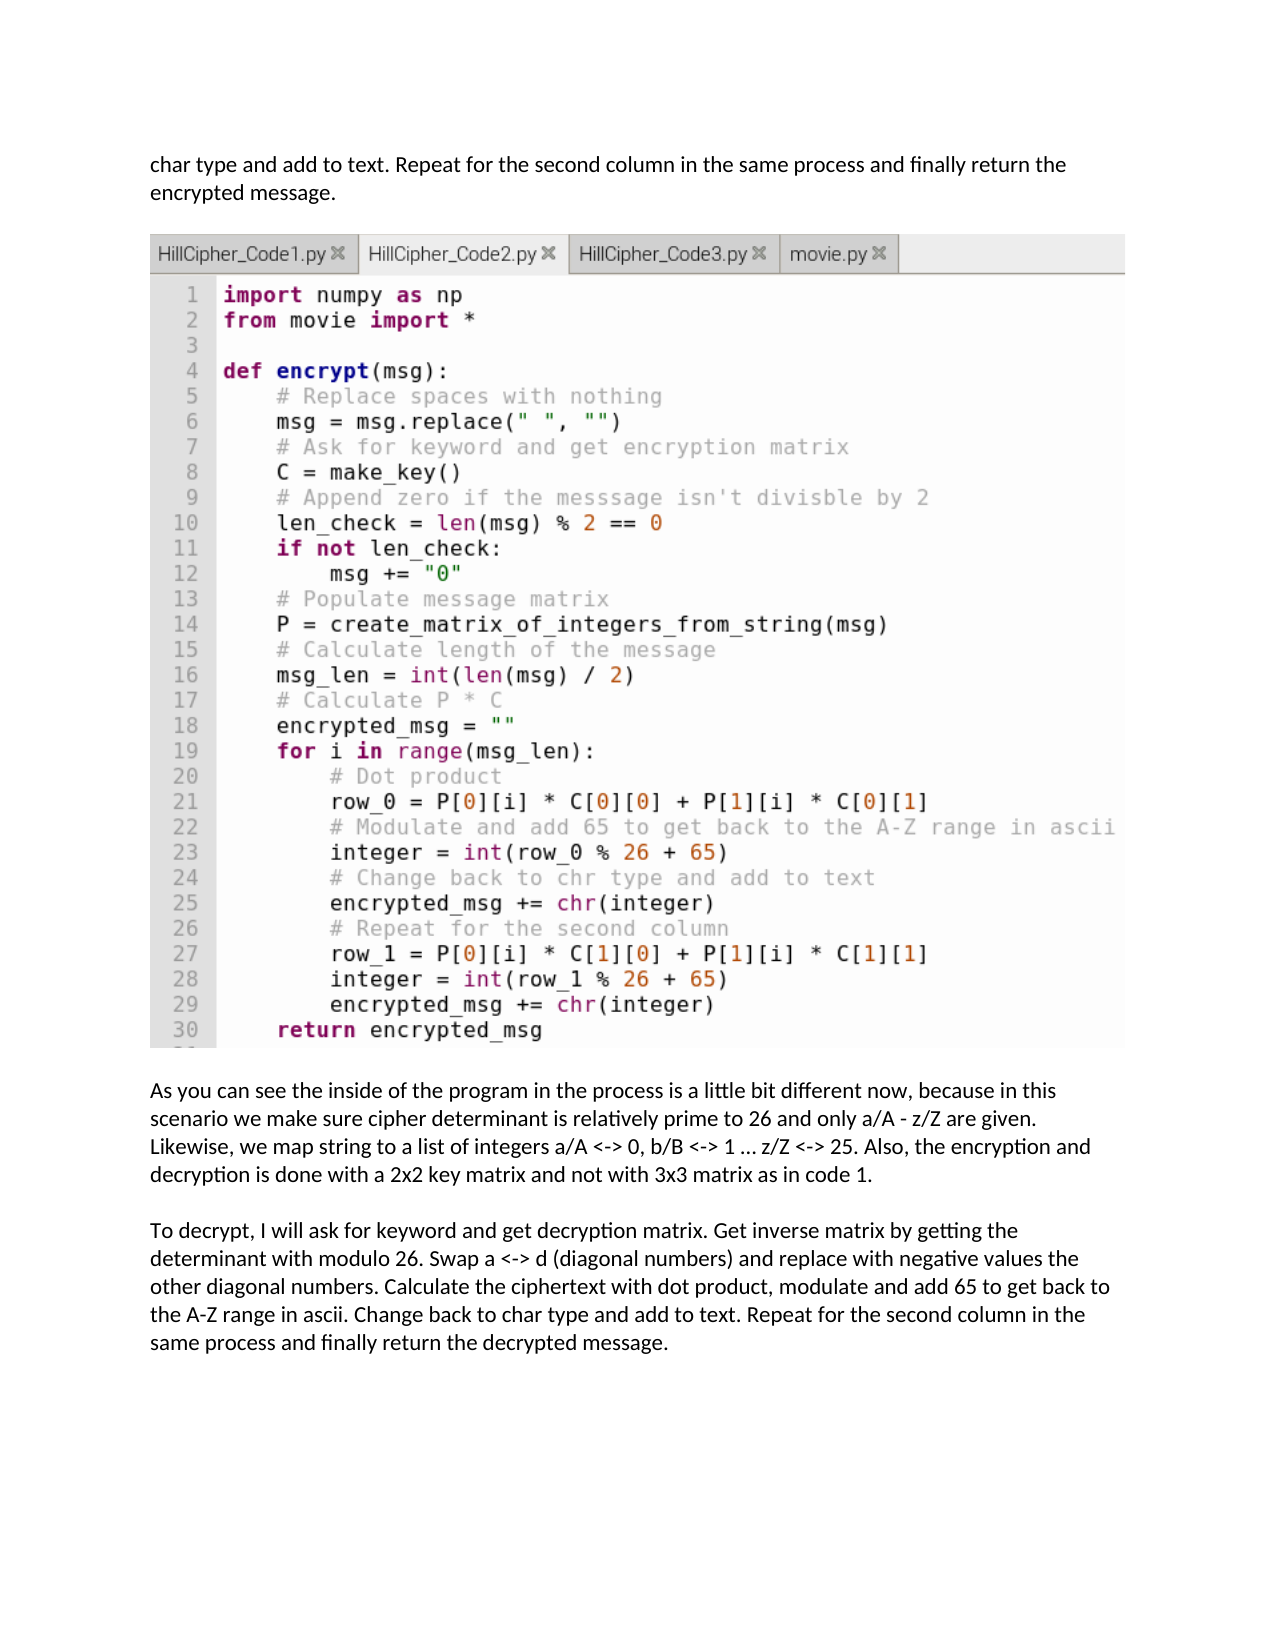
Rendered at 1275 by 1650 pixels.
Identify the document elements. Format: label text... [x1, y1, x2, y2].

text To decrypt, I will ask for keyword and get decryption matrix. Get inverse matrix by getting the determinant with modulo 26. Swap a <-> d (diagonal numbers) and replace with negative values the other diagonal numbers. Calculate the ciphertext with dot product, modulate and add 65 to get back to the A-Z range in ascii. Change back to char type and add to text. Repeat for the second column in the same process and finally return the decrypted message. [150, 1216, 1125, 1356]
text As you can see the inside of the program in the process is a little bit different now, because in this scenario we make sure cipher determinant is relatively prime to 26 and only a/A - z/Z are given. Likewise, we map string to a list of integers a/A <-> 0, b/B <-> 1 … z/Z <-> 25. Also, the encryption and decryption is done with a 2x2 key matrix and not with 3x3 matrix as in code 1. [150, 1076, 1125, 1188]
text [150, 150, 1125, 206]
picture [150, 234, 1125, 1048]
